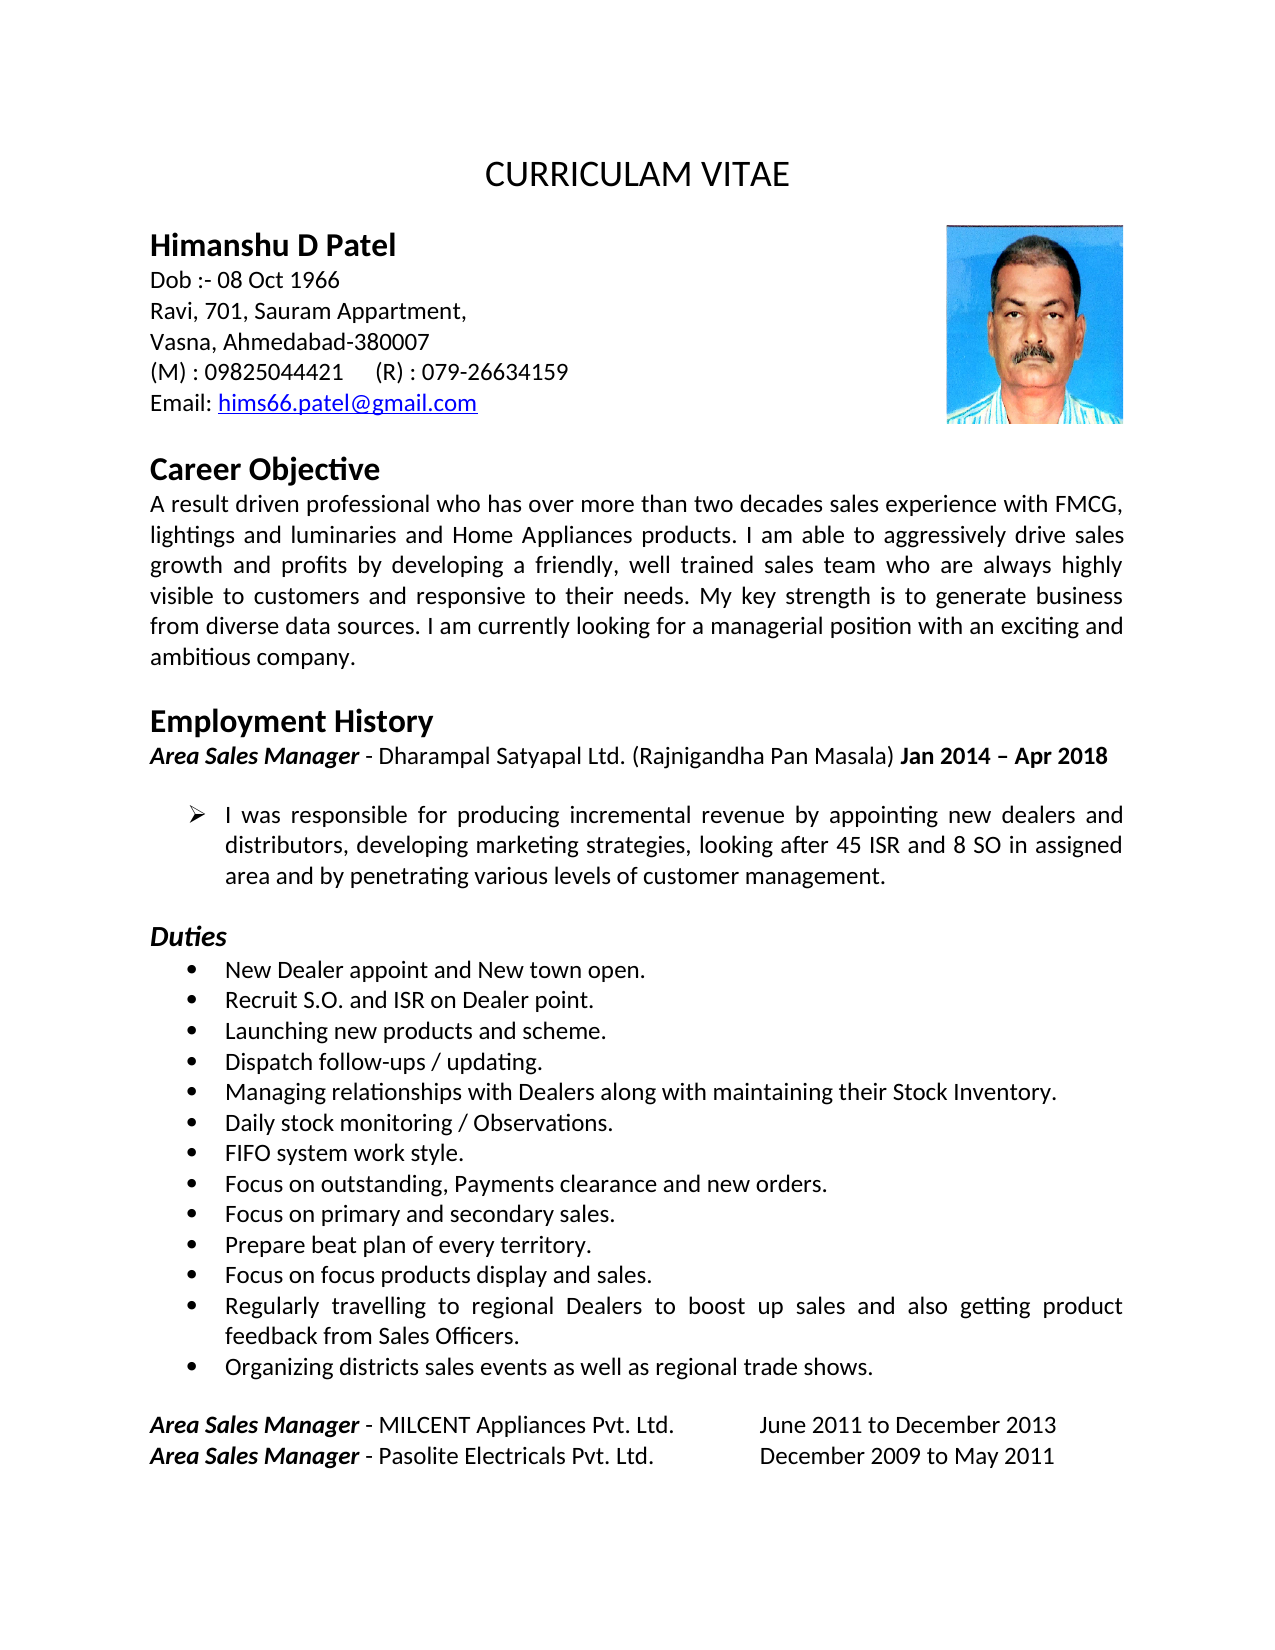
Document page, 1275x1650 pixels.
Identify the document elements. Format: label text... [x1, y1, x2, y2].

text Himanshu D Patel [150, 224, 1125, 264]
list Dispatch follow-ups / updating. [187, 1046, 1125, 1076]
list Managing relationships with Dealers along with maintaining their Stock Inventory. [187, 1076, 1125, 1107]
list Recruit S.O. and ISR on Dealer point. [187, 984, 1125, 1015]
list Focus on primary and secondary sales. [187, 1198, 1125, 1229]
picture [946, 225, 1125, 422]
text CURRICULAM VITAE [150, 150, 1125, 196]
text Career Objective [150, 448, 1125, 488]
text (M) : 09825044421 (R) : 079-26634159 [150, 356, 946, 387]
list Regularly travelling to regional Dealers to boost up sales and also getting product feedback from Sales Officers. [187, 1290, 1125, 1351]
text Employment History [150, 699, 1125, 740]
text Email: hims66.patel@gmail.com [150, 387, 946, 417]
text Ravi, 701, Sauram Appartment, [150, 295, 946, 326]
list I was responsible for producing incremental revenue by appointing new dealers and distributors, developing marketing strategies, looking after 45 ISR and 8 SO in assigned area and by penetrating various levels of customer management. [187, 799, 1125, 890]
text Dob :- 08 Oct 1966 [150, 264, 946, 295]
text Area Sales Manager - Pasolite Electricals Pvt. Ltd. December 2009 to May 2011 [150, 1440, 1125, 1470]
list Launching new products and scheme. [187, 1015, 1125, 1046]
list Organizing districts sales events as well as regional trade shows. [187, 1351, 1125, 1381]
text Area Sales Manager - Dharampal Satyapal Ltd. (Rajnigandha Pan Masala) Jan 2014 – Apr 2018 [150, 740, 1125, 771]
text Area Sales Manager - MILCENT Appliances Pvt. Ltd. June 2011 to December 2013 [150, 1409, 1125, 1440]
text A result driven professional who has over more than two decades sales experience with FMCG, lightings and luminaries and Home Appliances products. I am able to aggressively drive sales growth and profits by developing a friendly, well trained sales team who are always highly visible to customers and responsive to their needs. My key strength is to generate business from diverse data sources. I am currently looking for a managerial position with an exciting and ambitious company. [150, 488, 1125, 672]
list Focus on focus products display and sales. [187, 1259, 1125, 1290]
list FIFO system work style. [187, 1137, 1125, 1168]
list New Dealer appoint and New town open. [187, 954, 1125, 984]
list Daily stock monitoring / Observations. [187, 1107, 1125, 1137]
text Vasna, Ahmedabad-380007 [150, 326, 946, 356]
list Focus on outstanding, Payments clearance and new orders. [187, 1168, 1125, 1198]
list Prepare beat plan of every territory. [187, 1229, 1125, 1259]
text Duties [150, 918, 1125, 954]
